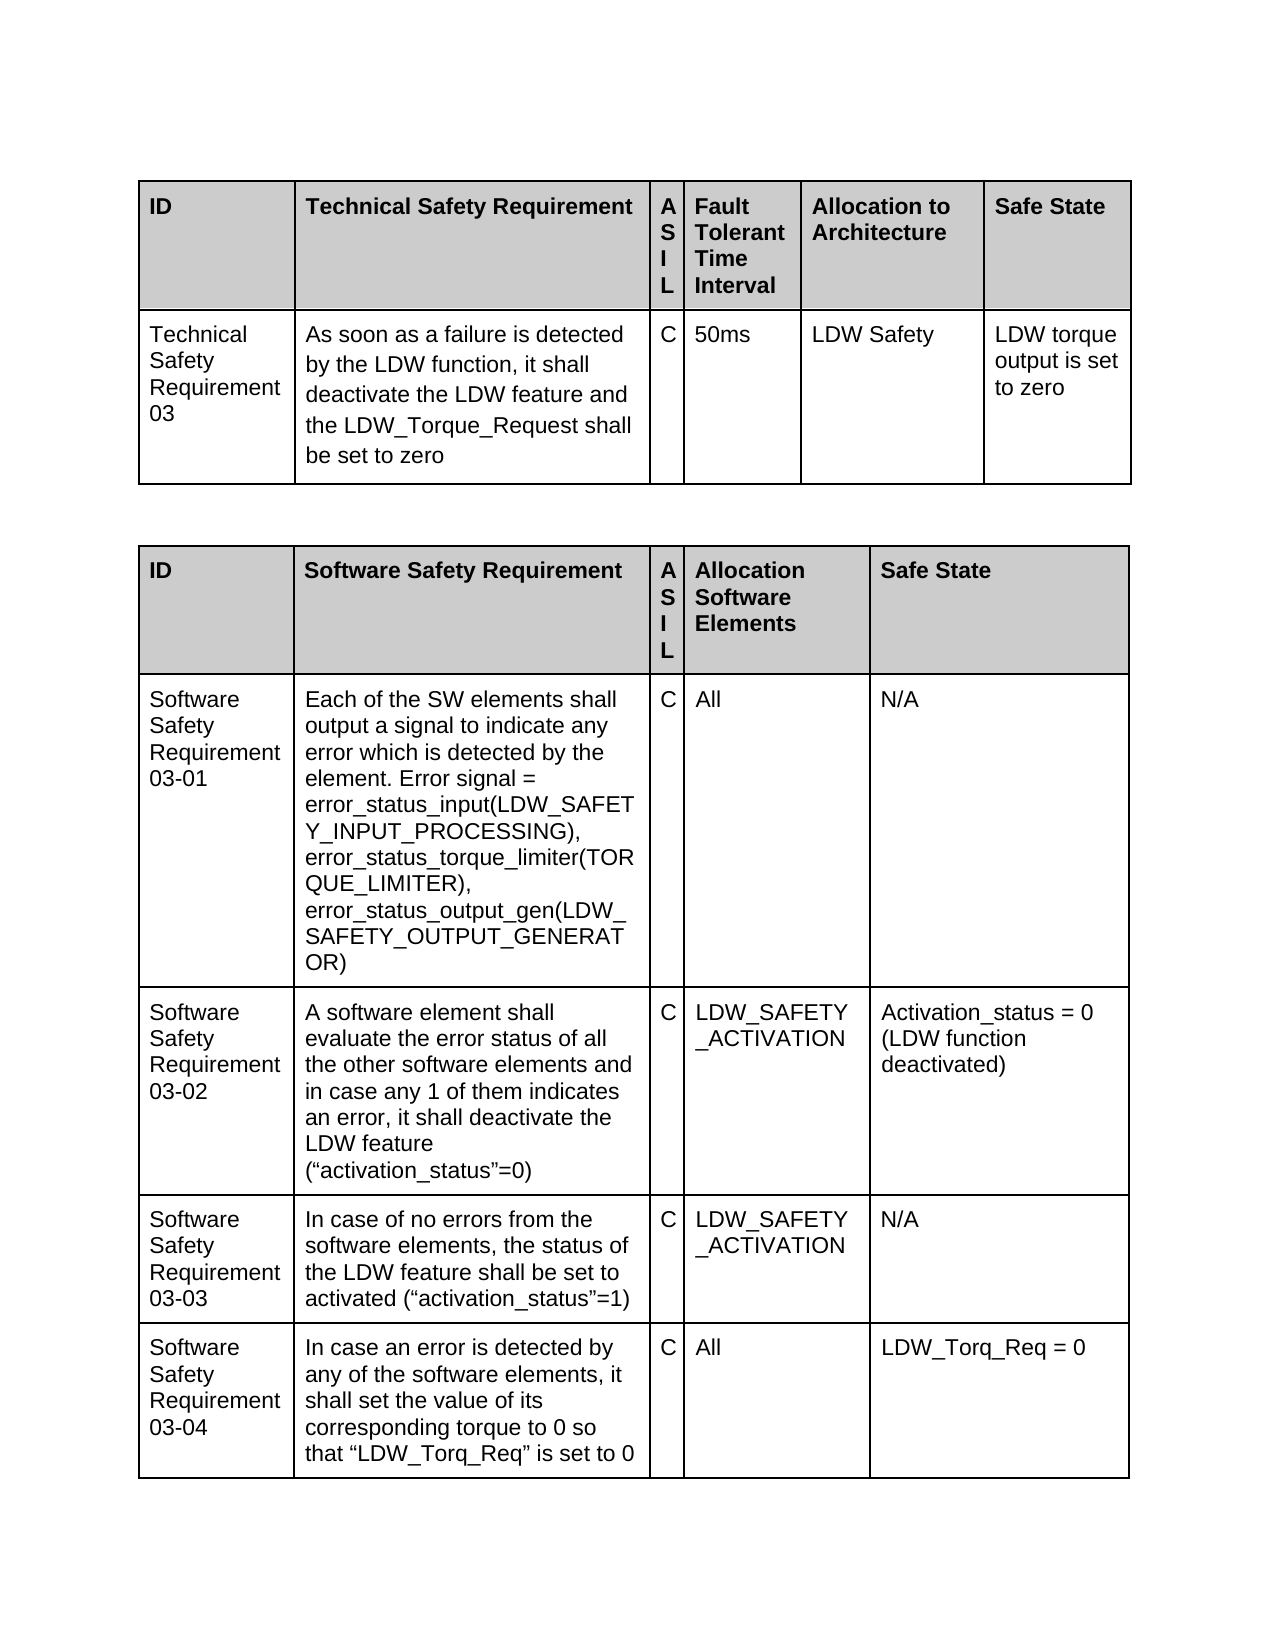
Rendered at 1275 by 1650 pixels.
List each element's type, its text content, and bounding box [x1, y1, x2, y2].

table_header Software Safety Requirement [295, 547, 649, 673]
table_cell LDW_SAFETY_ACTIVATION [685, 988, 869, 1193]
table_header Safe State [985, 182, 1130, 308]
table_cell C [651, 988, 683, 1193]
table_cell C [651, 1196, 683, 1322]
table_cell C [651, 1324, 683, 1477]
table_cell N/A [871, 1196, 1128, 1322]
table_cell LDW_Torq_Req = 0 [871, 1324, 1128, 1477]
table_cell All [685, 1324, 869, 1477]
table_header Fault Tolerant Time Interval [685, 182, 800, 308]
table_cell Activation_status = 0 (LDW function deactivated) [871, 988, 1128, 1193]
table_cell LDW torque output is set to zero [985, 311, 1130, 482]
table_header ASIL [651, 182, 683, 308]
table_header Safe State [871, 547, 1128, 673]
table_cell C [651, 311, 683, 482]
table_header Allocation to Architecture [802, 182, 983, 308]
table_cell 50ms [685, 311, 800, 482]
table_cell LDW_SAFETY_ACTIVATION [685, 1196, 869, 1322]
table_header ID [140, 547, 293, 673]
table_header ASIL [651, 547, 683, 673]
table_cell Each of the SW elements shall output a signal to indicate any error which is detected by the element. Error signal = error_status_input(LDW_SAFETY_INPUT_PROCESSING), error_status_torque_limiter(TORQUE_LIMITER), error_status_output_gen(LDW_SAFETY_OUTPUT_GENERATOR) [295, 675, 649, 986]
table_cell Software Safety Requirement03-01 [140, 675, 293, 986]
table_cell A software element shall evaluate the error status of all the other software elements and in case any 1 of them indicates an error, it shall deactivate the LDW feature (“activation_status”=0) [295, 988, 649, 1193]
table_cell As soon as a failure is detected by the LDW function, it shall deactivate the LDW feature and the LDW_Torque_Request shall be set to zero [296, 311, 649, 482]
table_header ID [140, 182, 294, 308]
table_header Technical Safety Requirement [296, 182, 649, 308]
table_cell N/A [871, 675, 1128, 986]
table_cell LDW Safety [802, 311, 983, 482]
table_cell Software Safety Requirement03-03 [140, 1196, 293, 1322]
table_cell In case of no errors from the software elements, the status of the LDW feature shall be set to activated (“activation_status”=1) [295, 1196, 649, 1322]
table_cell Software Safety Requirement03-04 [140, 1324, 293, 1477]
table_cell C [651, 675, 683, 986]
table_cell In case an error is detected by any of the software elements, it shall set the value of its corresponding torque to 0 so that “LDW_Torq_Req” is set to 0 [295, 1324, 649, 1477]
table_cell Software Safety Requirement03-02 [140, 988, 293, 1193]
table_cell All [685, 675, 869, 986]
table_header Allocation Software Elements [685, 547, 869, 673]
table_cell Technical Safety Requirement 03 [140, 311, 294, 482]
